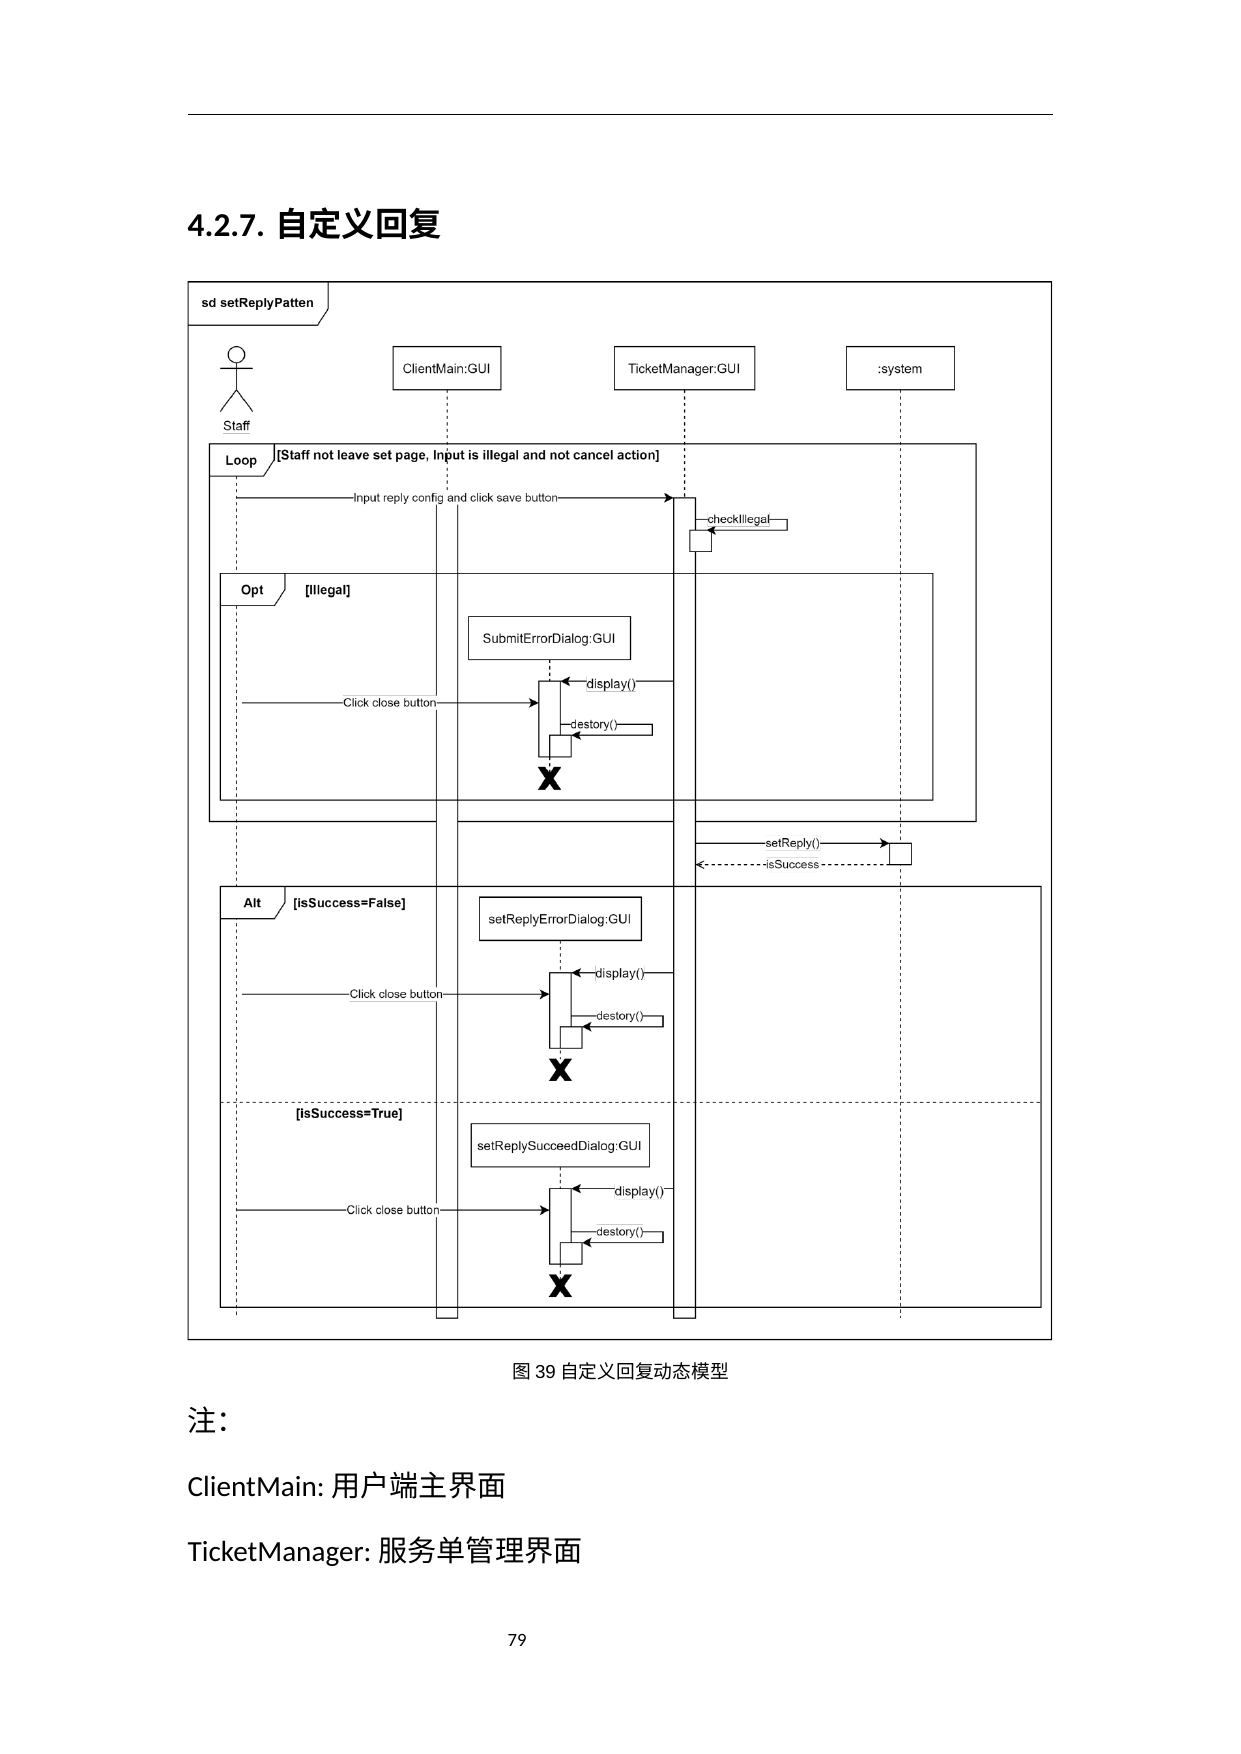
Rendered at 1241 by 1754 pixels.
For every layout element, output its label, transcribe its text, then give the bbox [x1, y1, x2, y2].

text TicketManager: 服务单管理界面 [187, 1516, 1053, 1581]
picture [187, 281, 1053, 1341]
text 注： [187, 1386, 1053, 1451]
text ClientMain: 用户端主界面 [187, 1451, 1053, 1516]
subtitle 自定义回复 [187, 189, 1053, 254]
